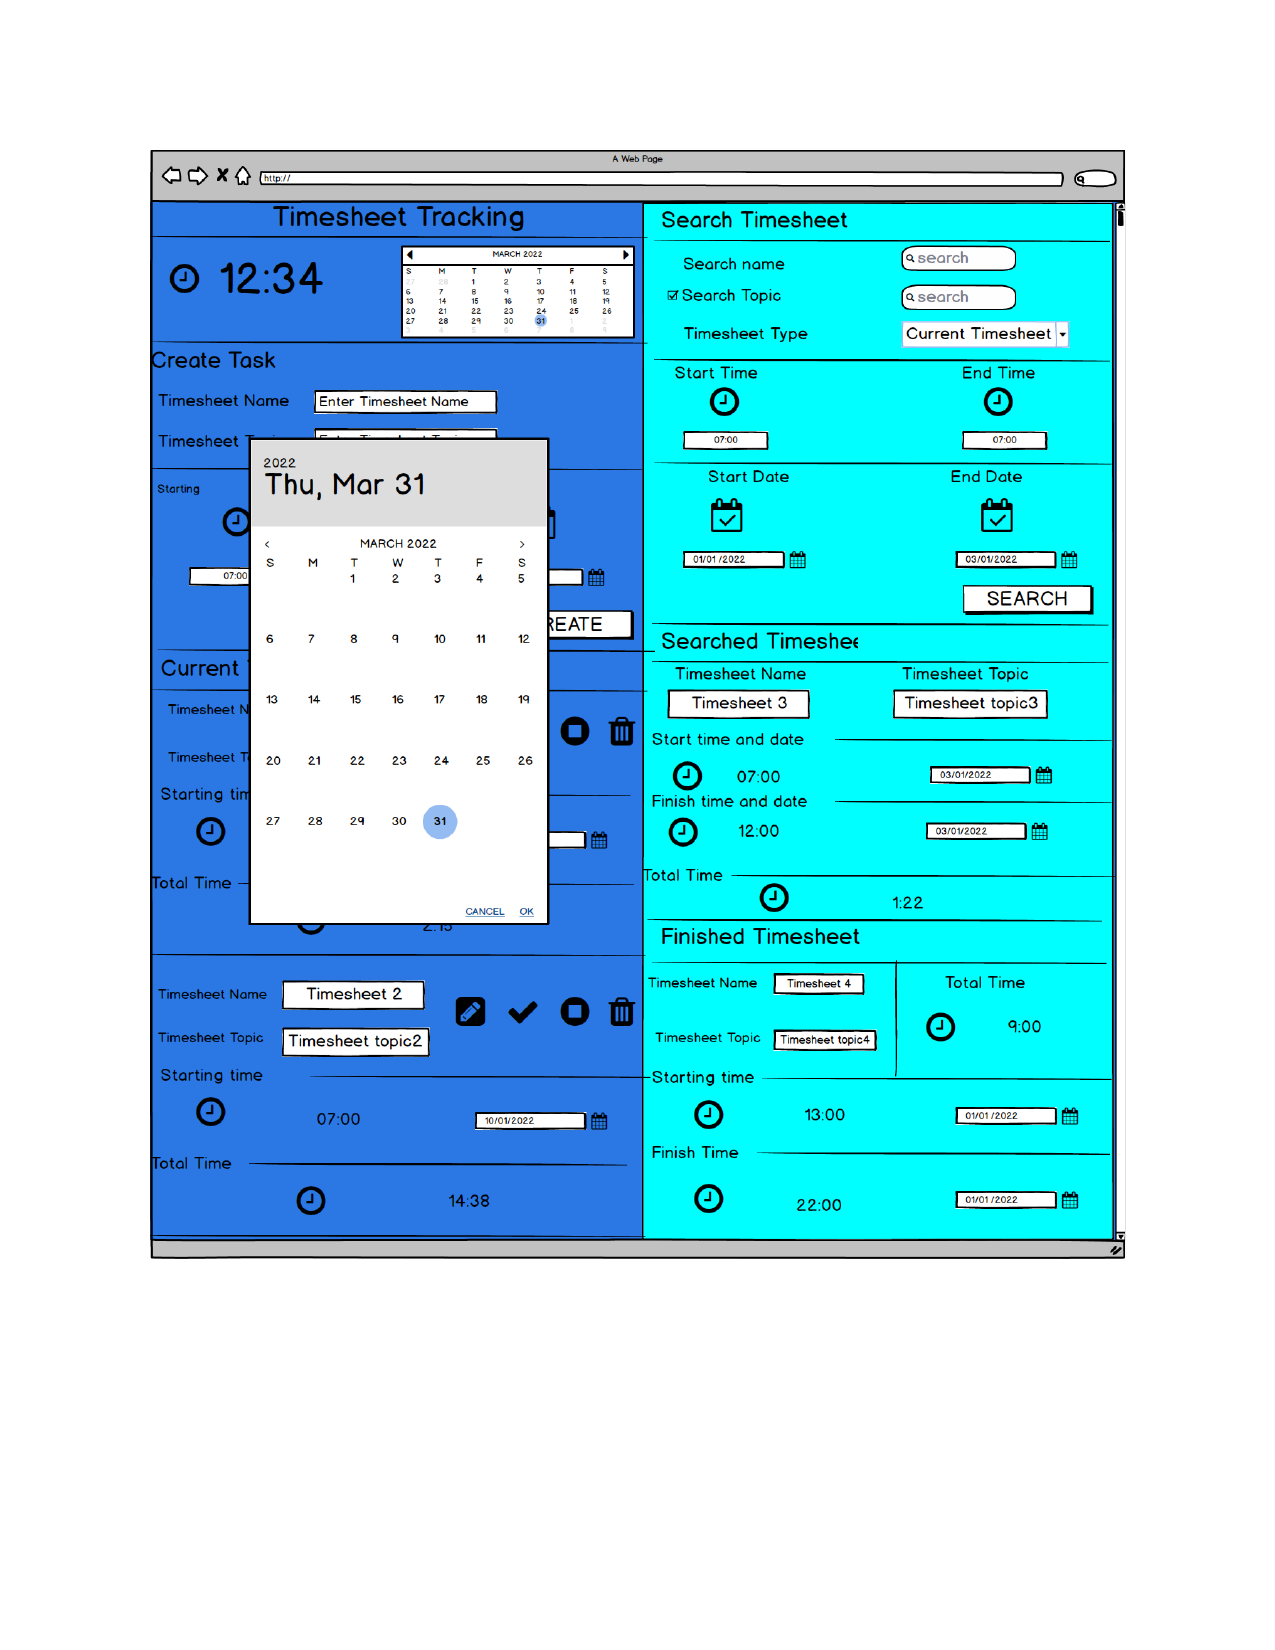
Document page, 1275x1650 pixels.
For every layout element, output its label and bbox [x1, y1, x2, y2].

picture [150, 150, 1125, 1259]
